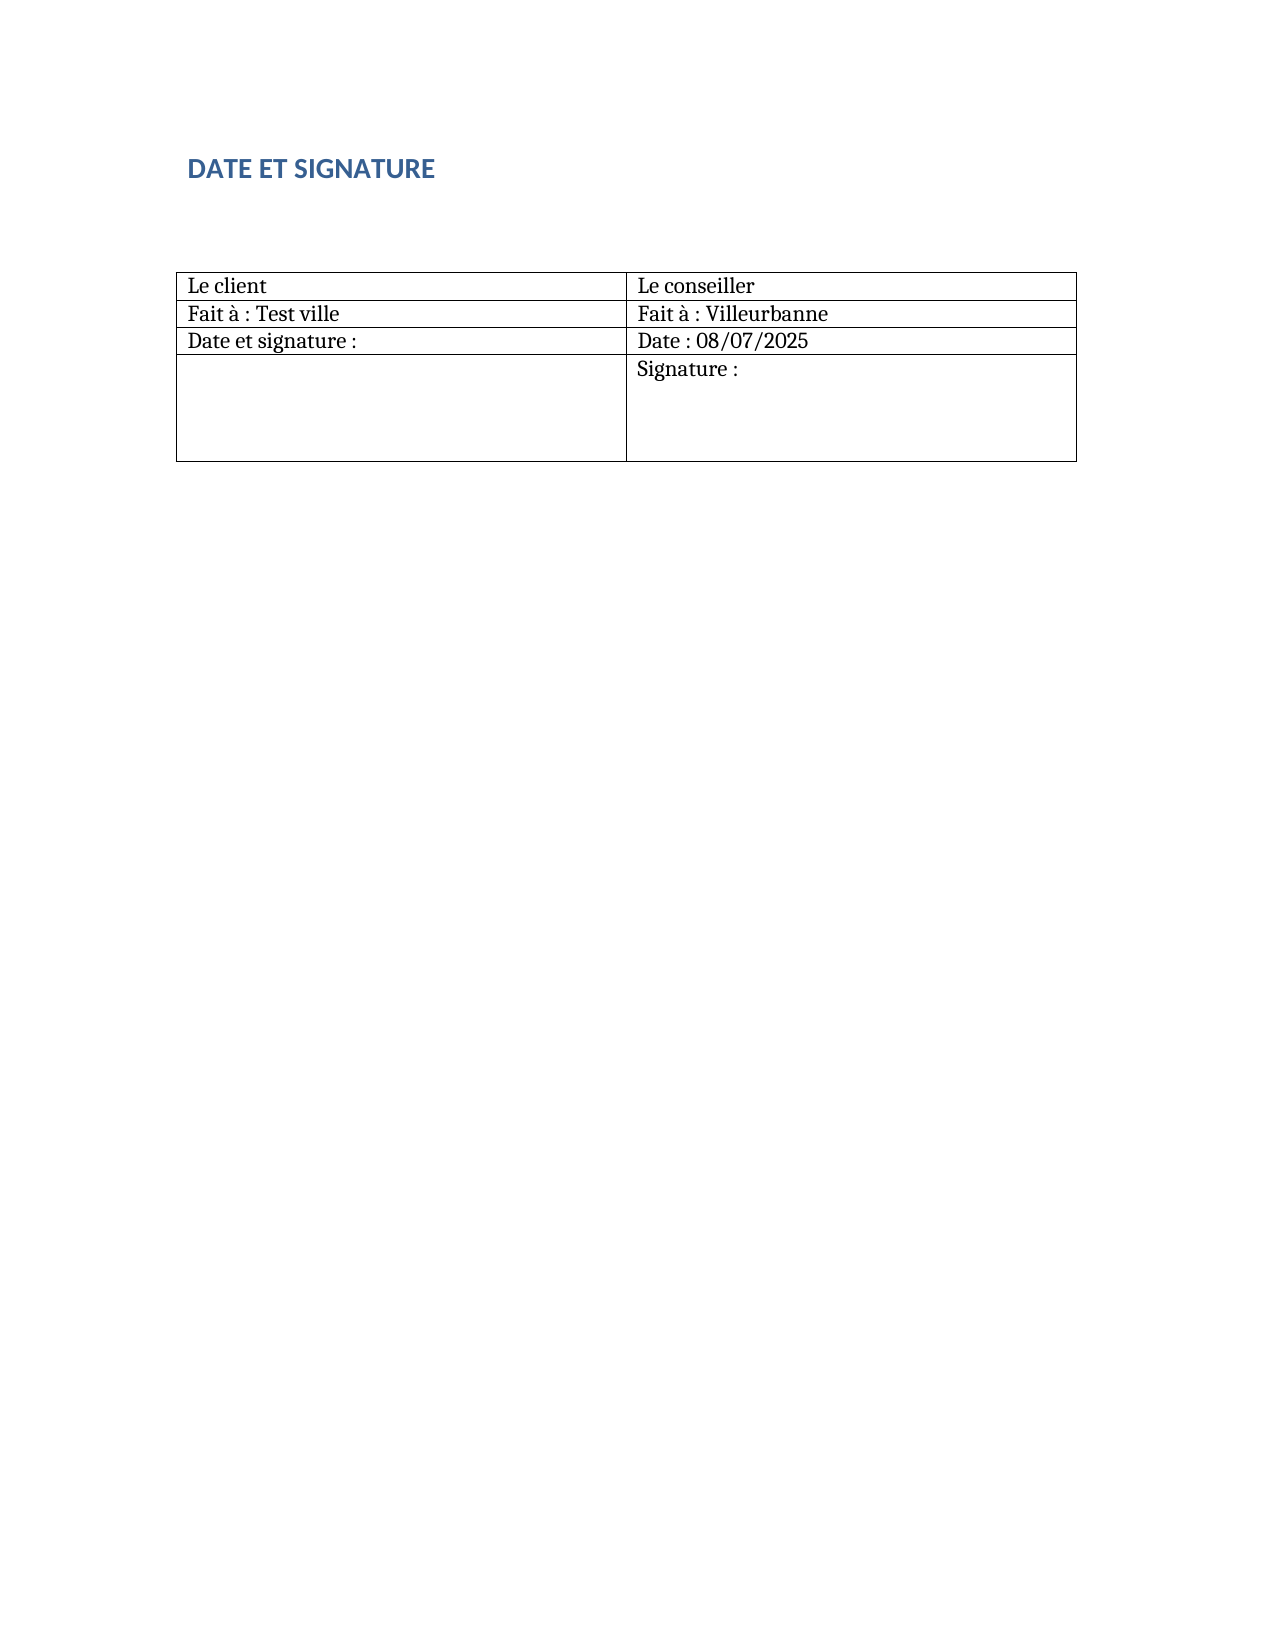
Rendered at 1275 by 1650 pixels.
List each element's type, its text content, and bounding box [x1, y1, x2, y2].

table_header Le conseiller [627, 273, 1076, 299]
table_cell Fait à : Test ville [177, 301, 626, 327]
table_cell Fait à : Villeurbanne [627, 301, 1076, 327]
table_cell Date et signature : [177, 328, 626, 354]
table_cell Signature : [627, 355, 1076, 461]
table_cell Date : 08/07/2025 [627, 328, 1076, 354]
table_header Le client [177, 273, 626, 299]
table_cell [177, 355, 626, 461]
subtitle DATE ET SIGNATURE [187, 150, 1087, 186]
